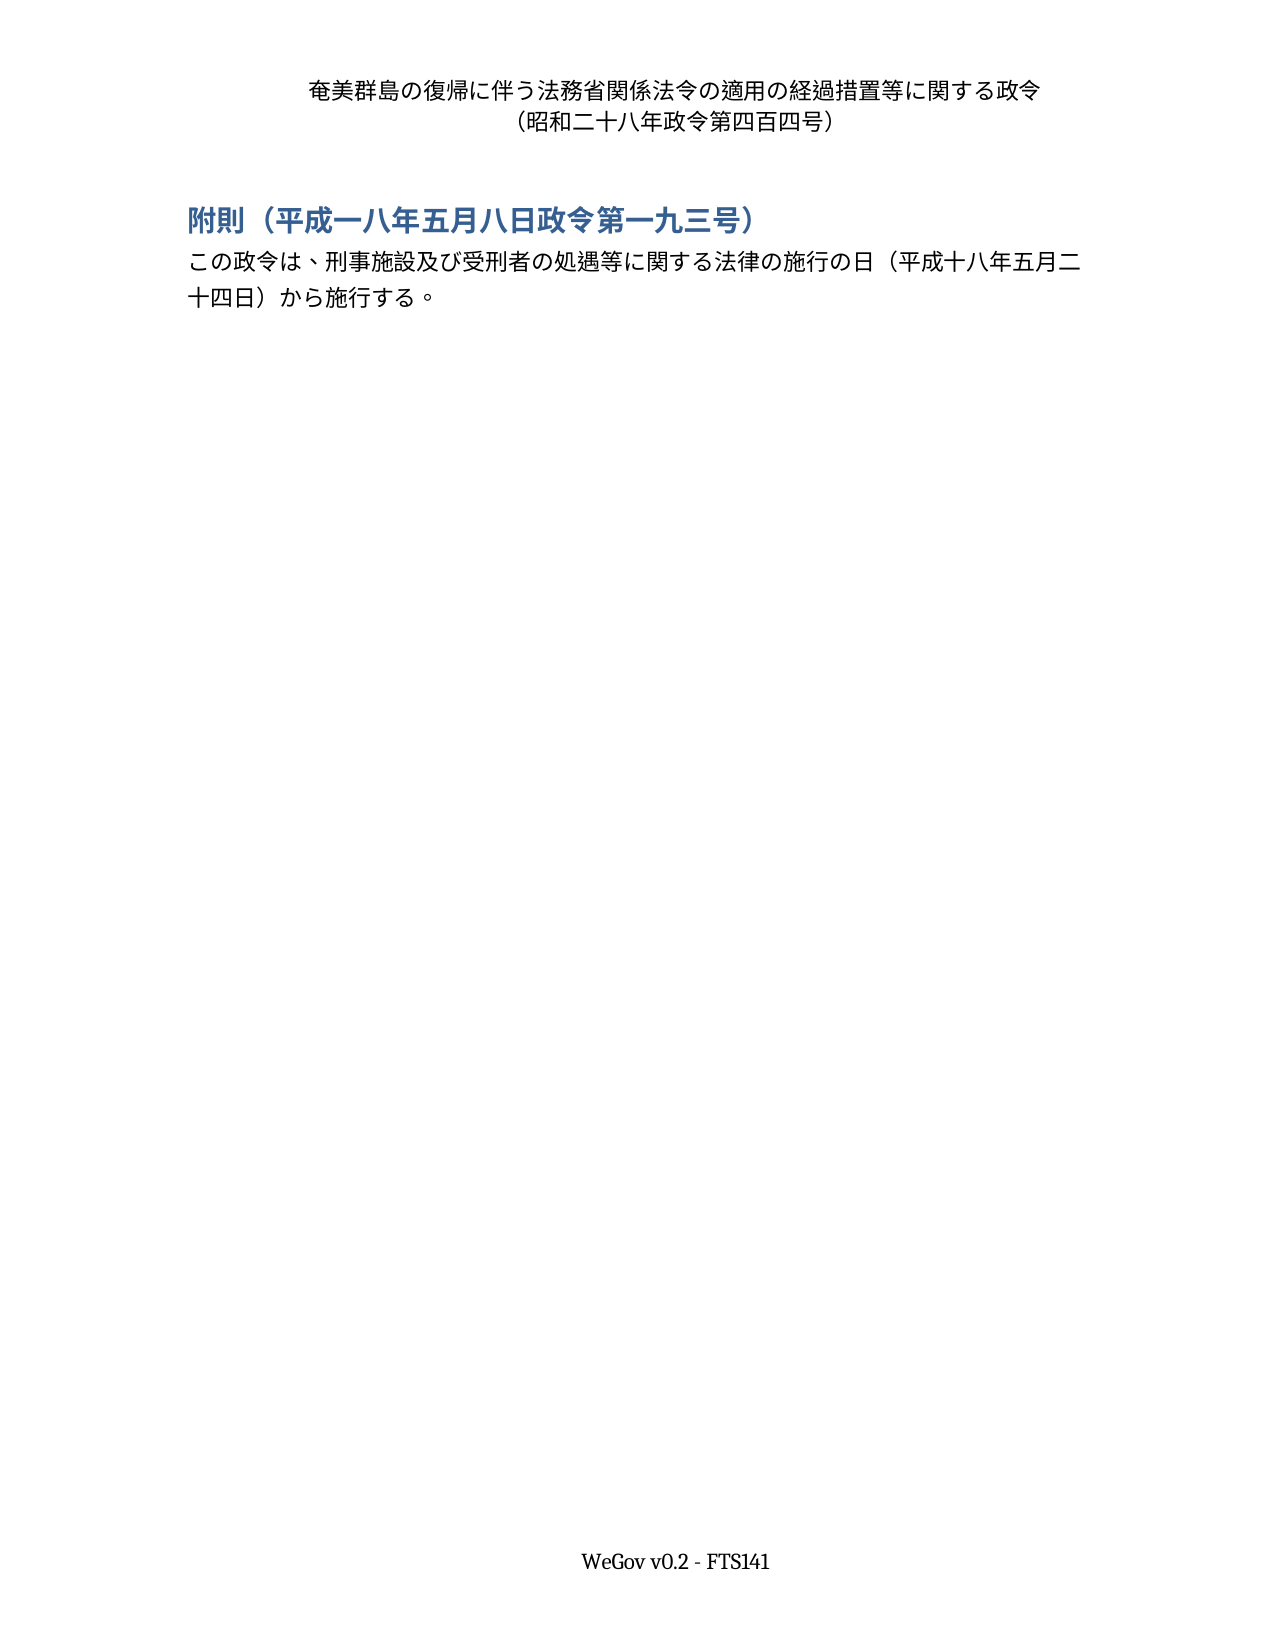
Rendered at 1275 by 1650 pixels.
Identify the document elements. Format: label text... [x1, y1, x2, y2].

subtitle 附則（平成一八年五月八日政令第一九三号） [187, 200, 1087, 240]
text この政令は、刑事施設及び受刑者の処遇等に関する法律の施行の日（平成十八年五月二十四日）から施行する。 [187, 246, 1087, 313]
